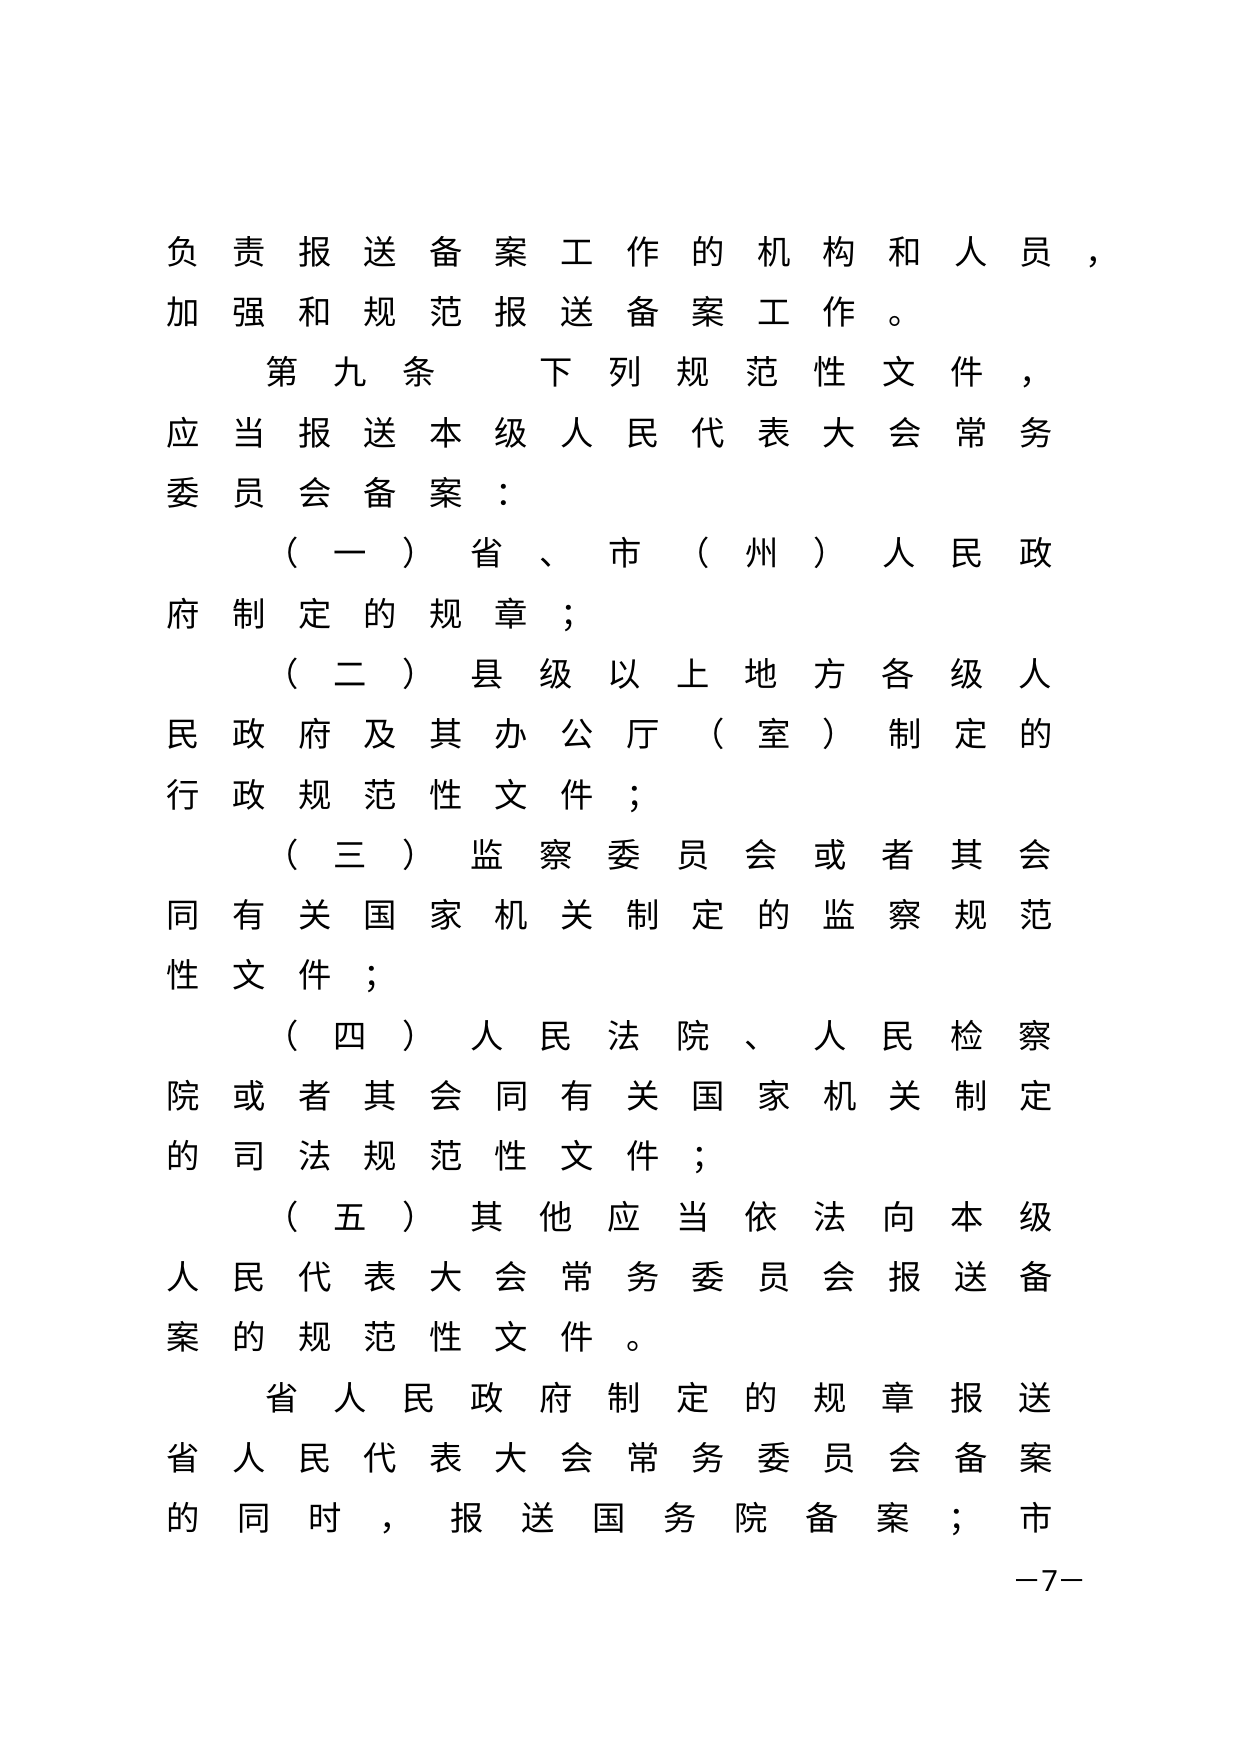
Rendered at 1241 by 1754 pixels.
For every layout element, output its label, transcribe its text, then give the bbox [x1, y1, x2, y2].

text 省人民政府制定的规章报送省人民代表大会常务委员会备案的同时，报送国务院备案；市（州）人民政府制定的规章报送本级人民代表大会常务委员会备案的同时，报送国务院、省人民代表大会常务委员会、省人民政府备案。 [167, 1365, 1085, 1546]
text （二）县级以上地方各级人民政府及其办公厅（室）制定的行政规范性文件； [167, 642, 1085, 823]
text （一）省、市（州）人民政府制定的规章； [167, 521, 1085, 642]
text （五）其他应当依法向本级人民代表大会常务委员会报送备案的规范性文件。 [167, 1184, 1085, 1365]
text （四）人民法院、人民检察院或者其会同有关国家机关制定的司法规范性文件； [167, 1003, 1085, 1184]
text 第九条 下列规范性文件，应当报送本级人民代表大会常务委员会备案： [167, 340, 1085, 521]
text （三）监察委员会或者其会同有关国家机关制定的监察规范性文件； [167, 823, 1085, 1003]
text 第八条 制定机关应当建立健全规范性文件报送备案的工作制度和机制，依照法定权限和程序制定、发布规范性文件，明确负责报送备案工作的机构和人员，加强和规范报送备案工作。 [167, 219, 1085, 340]
